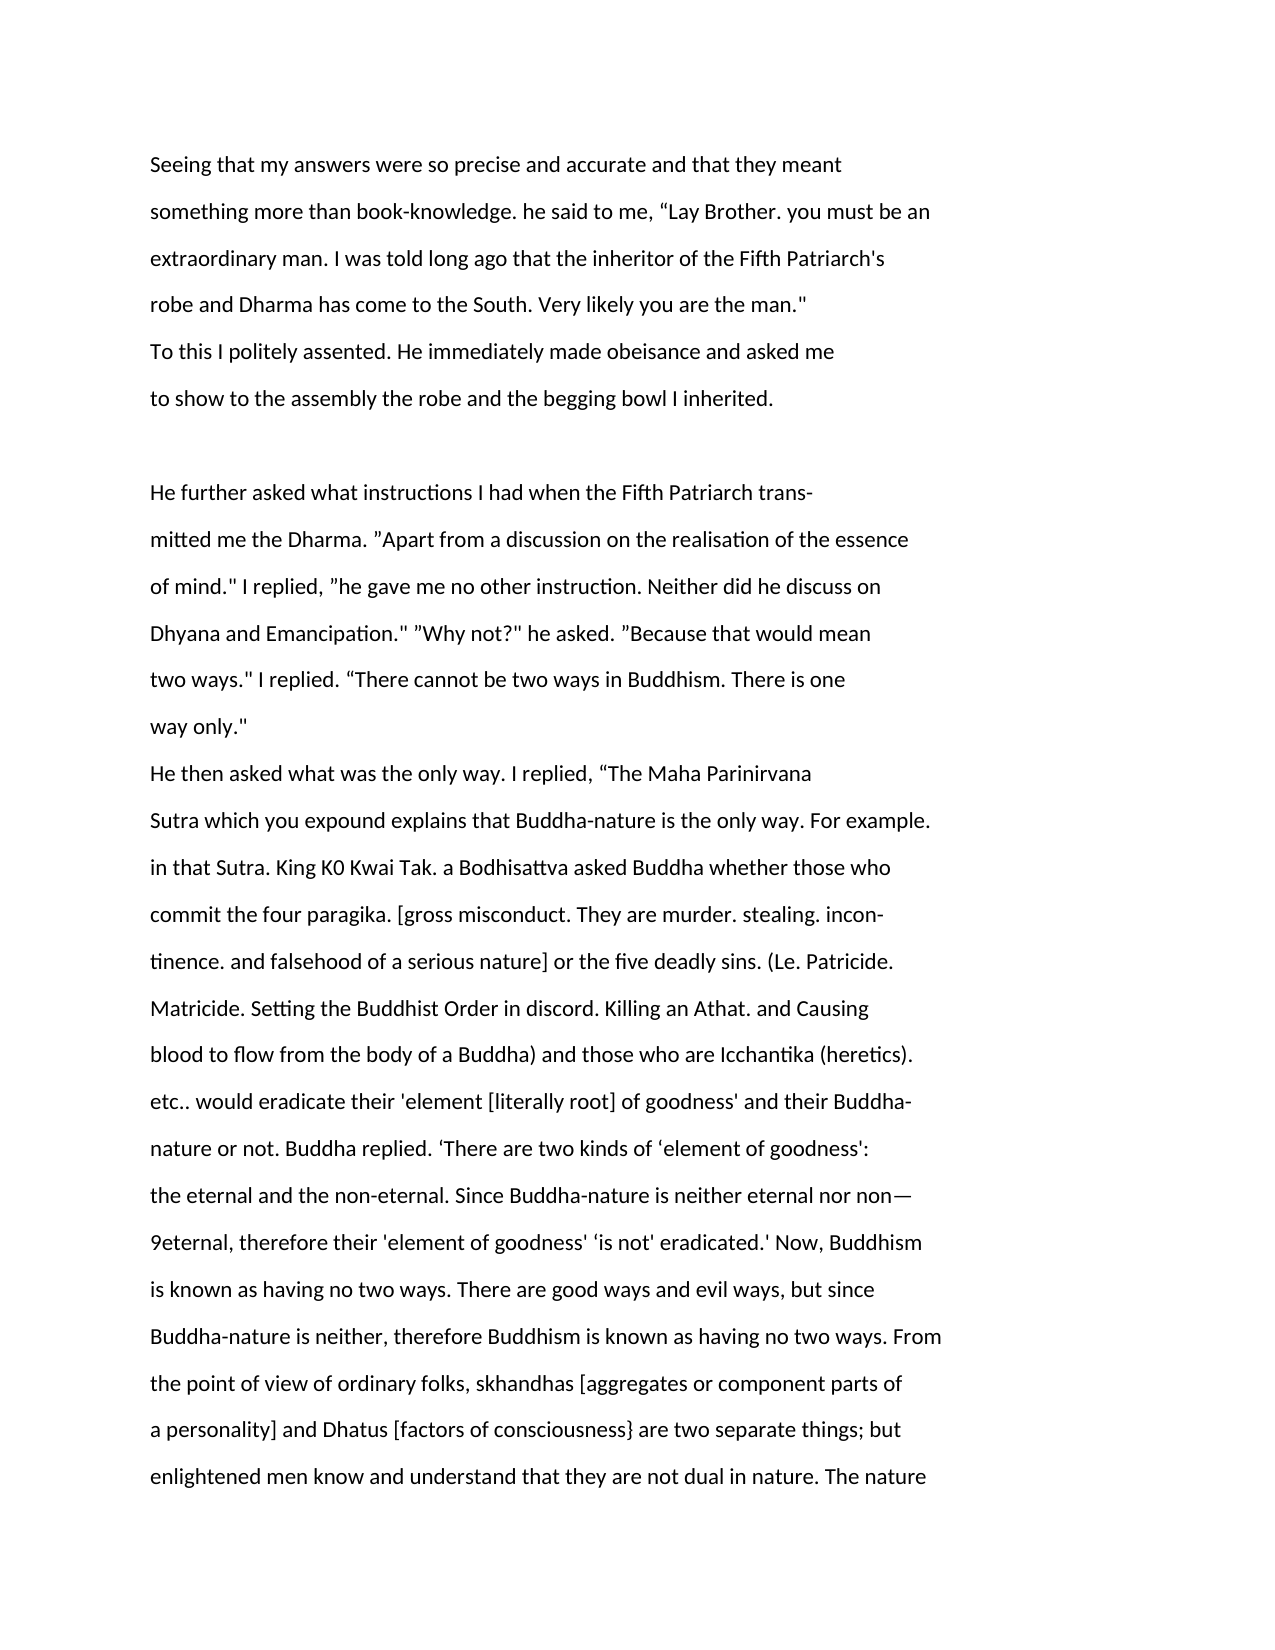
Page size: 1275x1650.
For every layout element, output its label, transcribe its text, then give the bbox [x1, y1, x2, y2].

text the point of view of ordinary folks, skhandhas [aggregates or component parts of [150, 1369, 1125, 1397]
text two ways." I replied. “There cannot be two ways in Buddhism. There is one [150, 666, 1125, 694]
text He then asked what was the only way. I replied, “The Maha Parinirvana [150, 759, 1125, 787]
text Dhyana and Emancipation." ”Why not?" he asked. ”Because that would mean [150, 619, 1125, 647]
text tinence. and falsehood of a serious nature] or the five deadly sins. (Le. Patricide. [150, 947, 1125, 975]
text commit the four paragika. [gross misconduct. They are murder. stealing. incon- [150, 900, 1125, 928]
text etc.. would eradicate their 'element [literally root] of goodness' and their Buddha- [150, 1087, 1125, 1116]
text the eternal and the non-eternal. Since Buddha-nature is neither eternal nor non— [150, 1181, 1125, 1209]
text a personality] and Dhatus [factors of consciousness} are two separate things; but [150, 1416, 1125, 1444]
text of mind." I replied, ”he gave me no other instruction. Neither did he discuss on [150, 572, 1125, 600]
text extraordinary man. I was told long ago that the inheritor of the Fifth Patriarch's [150, 244, 1125, 272]
text Buddha-nature is neither, therefore Buddhism is known as having no two ways. From [150, 1322, 1125, 1350]
text in that Sutra. King K0 Kwai Tak. a Bodhisattva asked Buddha whether those who [150, 853, 1125, 881]
text blood to flow from the body of a Buddha) and those who are Icchantika (heretics). [150, 1041, 1125, 1069]
text to show to the assembly the robe and the begging bowl I inherited. [150, 384, 1125, 412]
text enlightened men know and understand that they are not dual in nature. The nature [150, 1462, 1125, 1491]
text robe and Dharma has come to the South. Very likely you are the man." [150, 291, 1125, 319]
text To this I politely assented. He immediately made obeisance and asked me [150, 337, 1125, 366]
text something more than book-knowledge. he said to me, “Lay Brother. you must be an [150, 197, 1125, 225]
text Matricide. Setting the Buddhist Order in discord. Killing an Athat. and Causing [150, 994, 1125, 1022]
text mitted me the Dharma. ”Apart from a discussion on the realisation of the essence [150, 525, 1125, 553]
text is known as having no two ways. There are good ways and evil ways, but since [150, 1275, 1125, 1303]
text Sutra which you expound explains that Buddha-nature is the only way. For example. [150, 806, 1125, 834]
text way only." [150, 712, 1125, 741]
text nature or not. Buddha replied. ‘There are two kinds of ‘element of goodness': [150, 1134, 1125, 1162]
text 9eternal, therefore their 'element of goodness' ‘is not' eradicated.' Now, Buddhism [150, 1228, 1125, 1256]
text Seeing that my answers were so precise and accurate and that they meant [150, 150, 1125, 178]
text He further asked what instructions I had when the Fifth Patriarch trans- [150, 478, 1125, 506]
